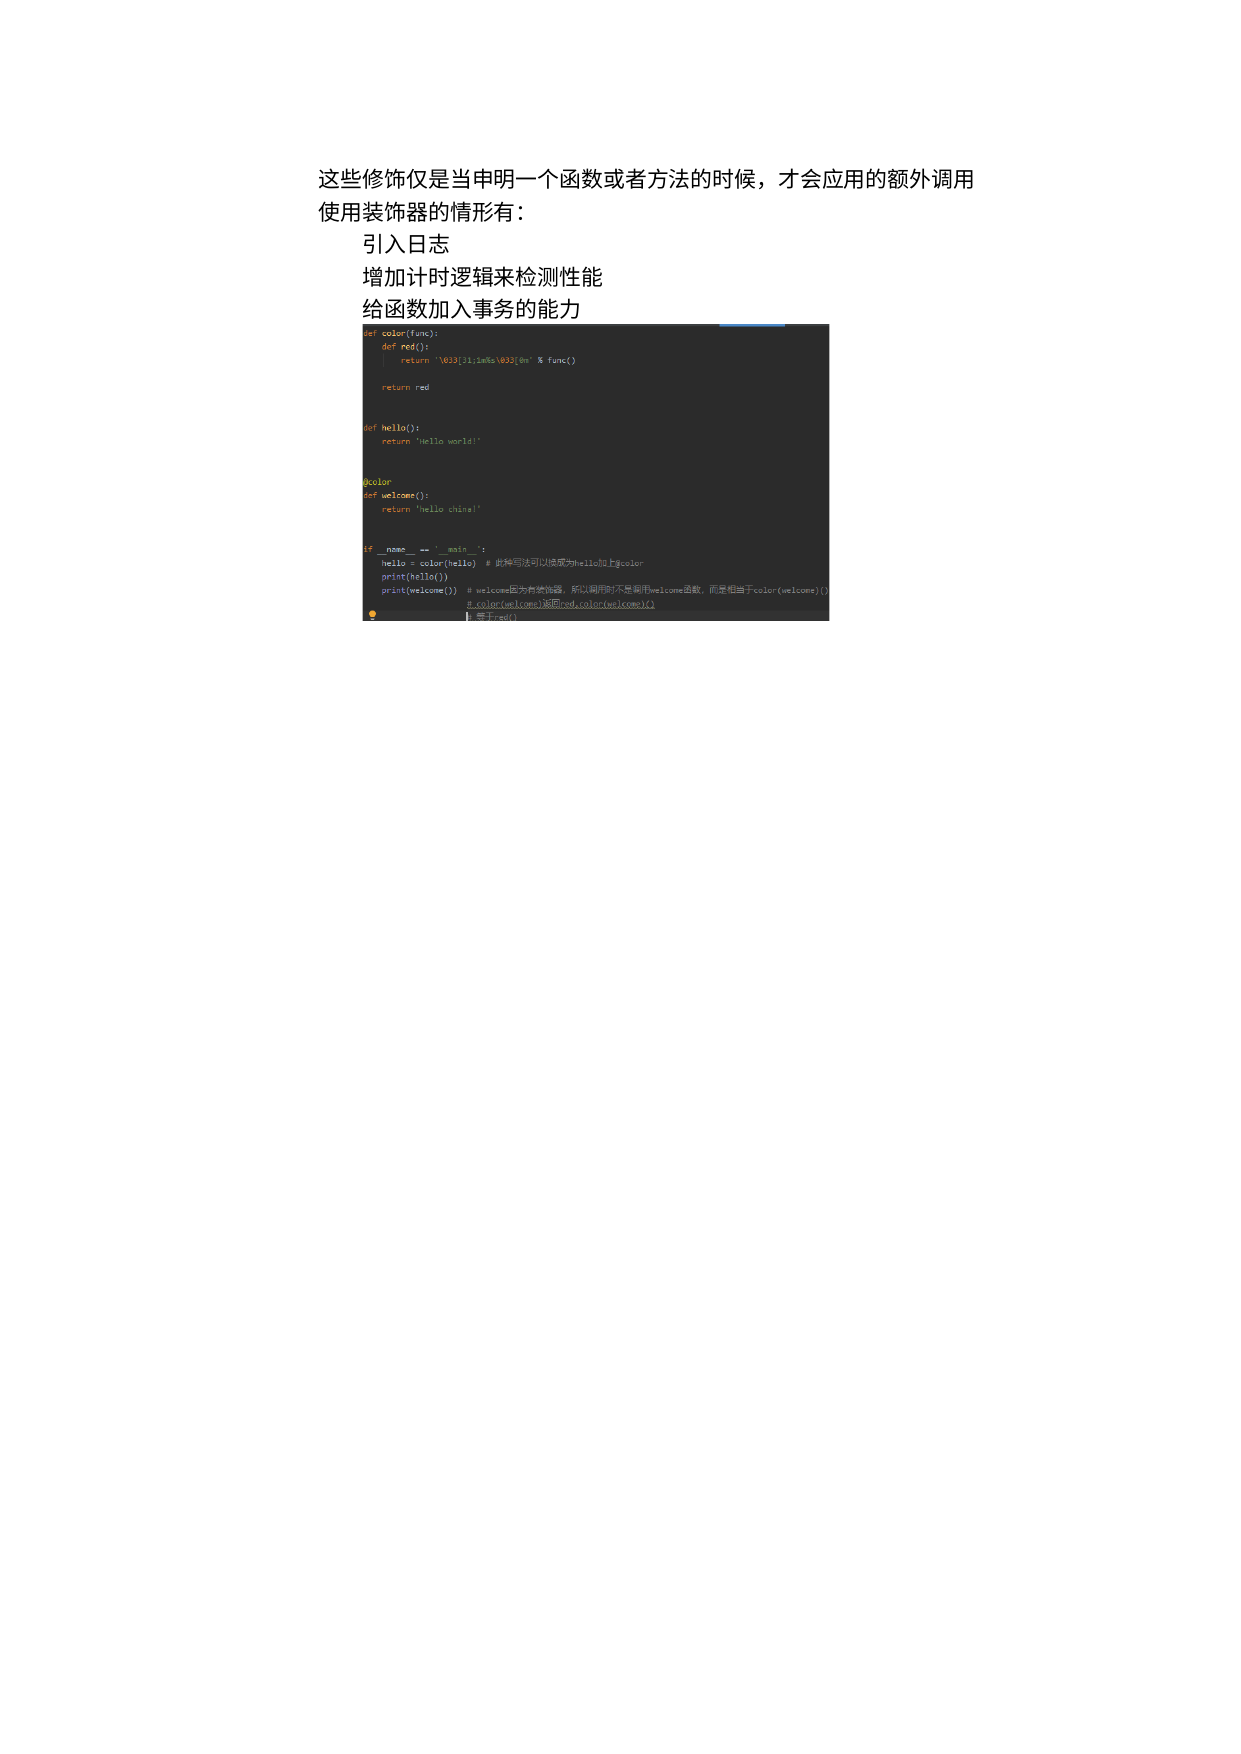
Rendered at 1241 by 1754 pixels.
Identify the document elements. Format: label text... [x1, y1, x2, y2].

text 增加计时逻辑来检测性能 [319, 259, 1053, 292]
text 给函数加入事务的能力 [319, 292, 1053, 324]
text 引入日志 [319, 227, 1053, 259]
text 使用装饰器的情形有： [275, 194, 1053, 227]
picture [362, 324, 830, 621]
text 这些修饰仅是当申明一个函数或者方法的时候，才会应用的额外调用 [275, 162, 1053, 194]
